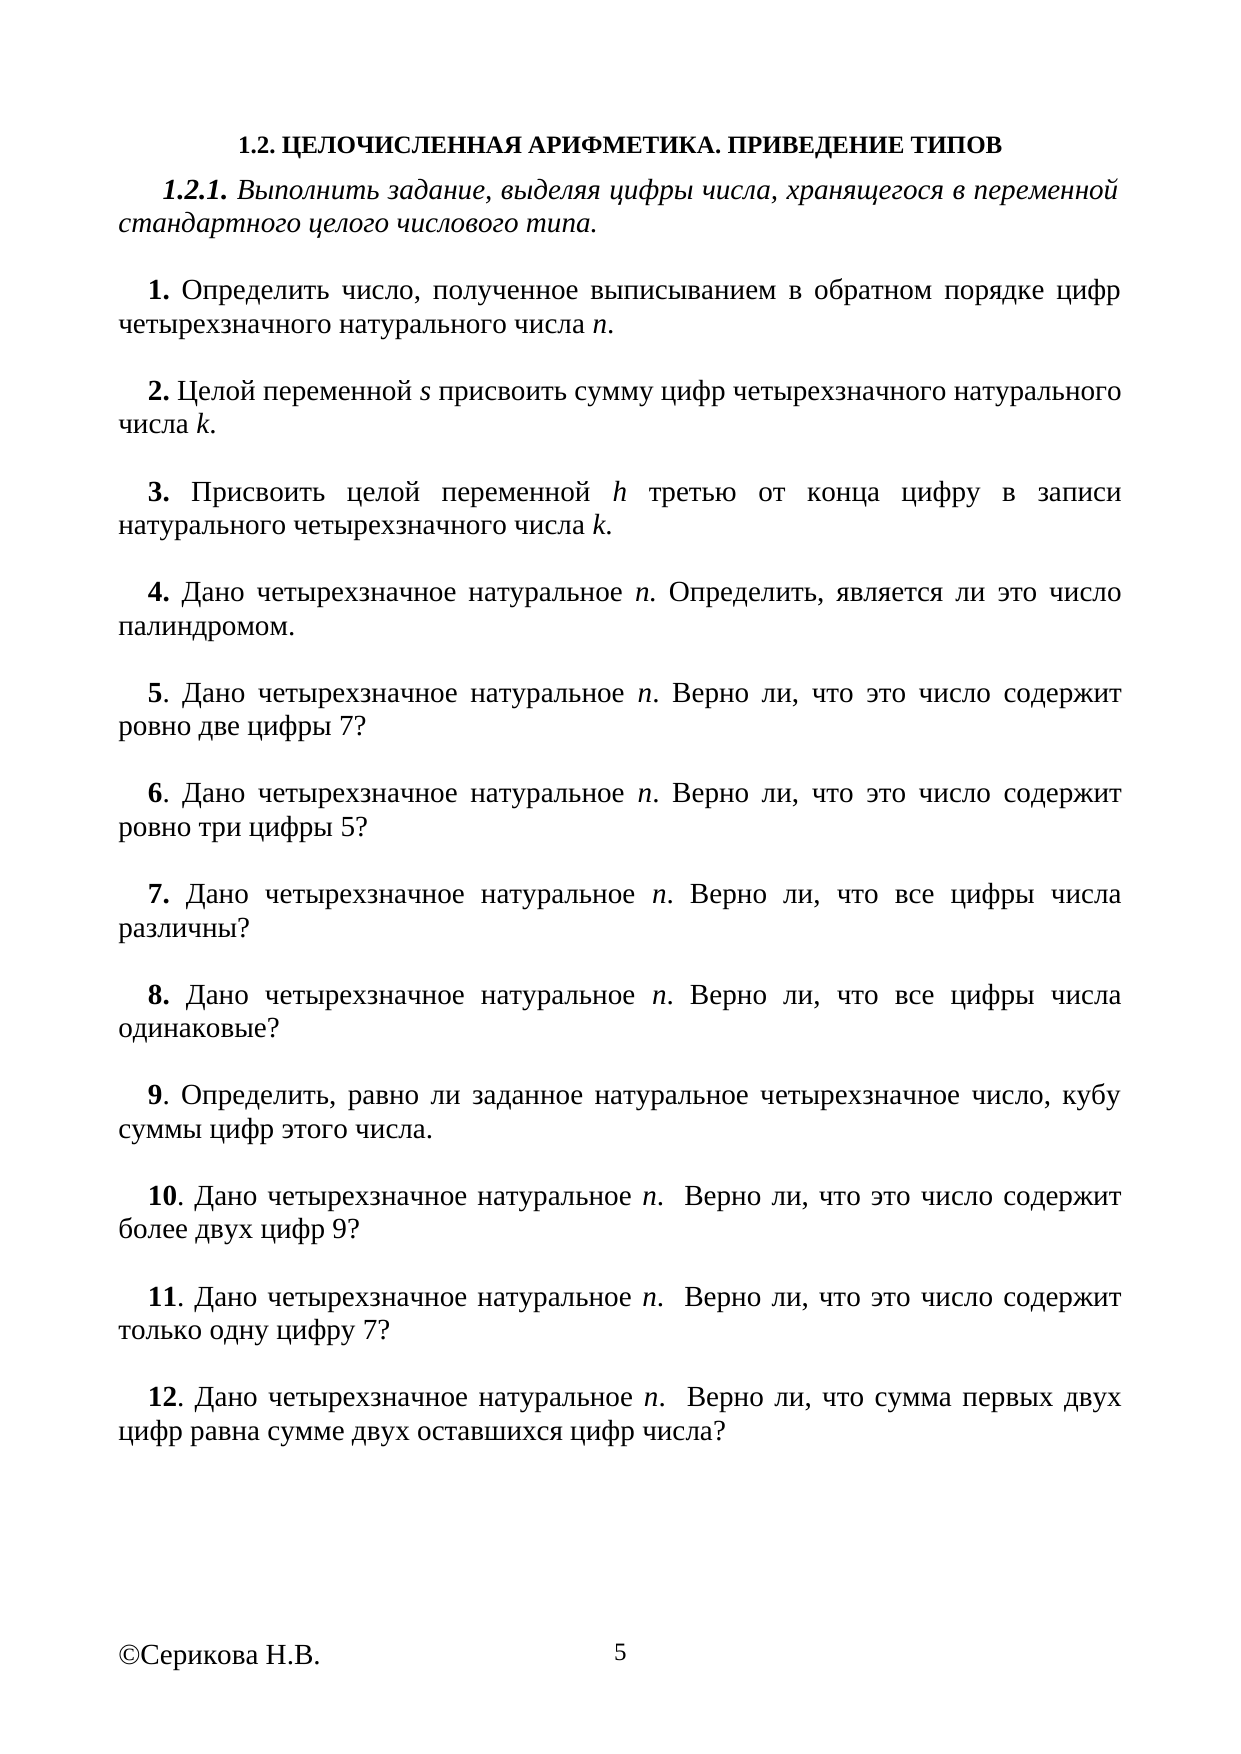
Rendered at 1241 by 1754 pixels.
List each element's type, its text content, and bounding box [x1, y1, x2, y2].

text 2. Целой переменной s присвоить сумму цифр четырехзначного натурального числа k. [118, 373, 1122, 440]
text 1.2.1. Выполнить задание, выделяя цифры числа, хранящегося в переменной стандартного целого числового типа. [118, 172, 1122, 239]
text 8. Дано четырехзначное натуральное n. Верно ли, что все цифры числа одинаковые? [118, 977, 1122, 1044]
text 5. Дано четырехзначное натуральное n. Верно ли, что это число содержит ровно две цифры 7? [118, 675, 1122, 742]
text 1. Определить число, полученное выписыванием в обратном порядке цифр четырехзначного натурального числа n. [118, 272, 1122, 339]
text 3. Присвоить целой переменной h третью от конца цифру в записи натурального четырехзначного числа k. [118, 474, 1122, 541]
text 10. Дано четырехзначное натуральное n. Верно ли, что это число содержит более двух цифр 9? [118, 1178, 1122, 1245]
text 9. Определить, равно ли заданное натуральное четырехзначное число, кубу суммы цифр этого числа. [118, 1077, 1122, 1144]
text 11. Дано четырехзначное натуральное n. Верно ли, что это число содержит только одну цифру 7? [118, 1279, 1122, 1346]
text 4. Дано четырехзначное натуральное n. Определить, является ли это число палиндромом. [118, 574, 1122, 641]
text 12. Дано четырехзначное натуральное n. Верно ли, что сумма первых двух цифр равна сумме двух оставшихся цифр числа? [118, 1379, 1122, 1446]
text 6. Дано четырехзначное натуральное n. Верно ли, что это число содержит ровно три цифры 5? [118, 776, 1122, 843]
text 7. Дано четырехзначное натуральное n. Верно ли, что все цифры числа различны? [118, 876, 1122, 943]
subtitle Целочисленная арифметика. приведение типов [118, 131, 1122, 159]
